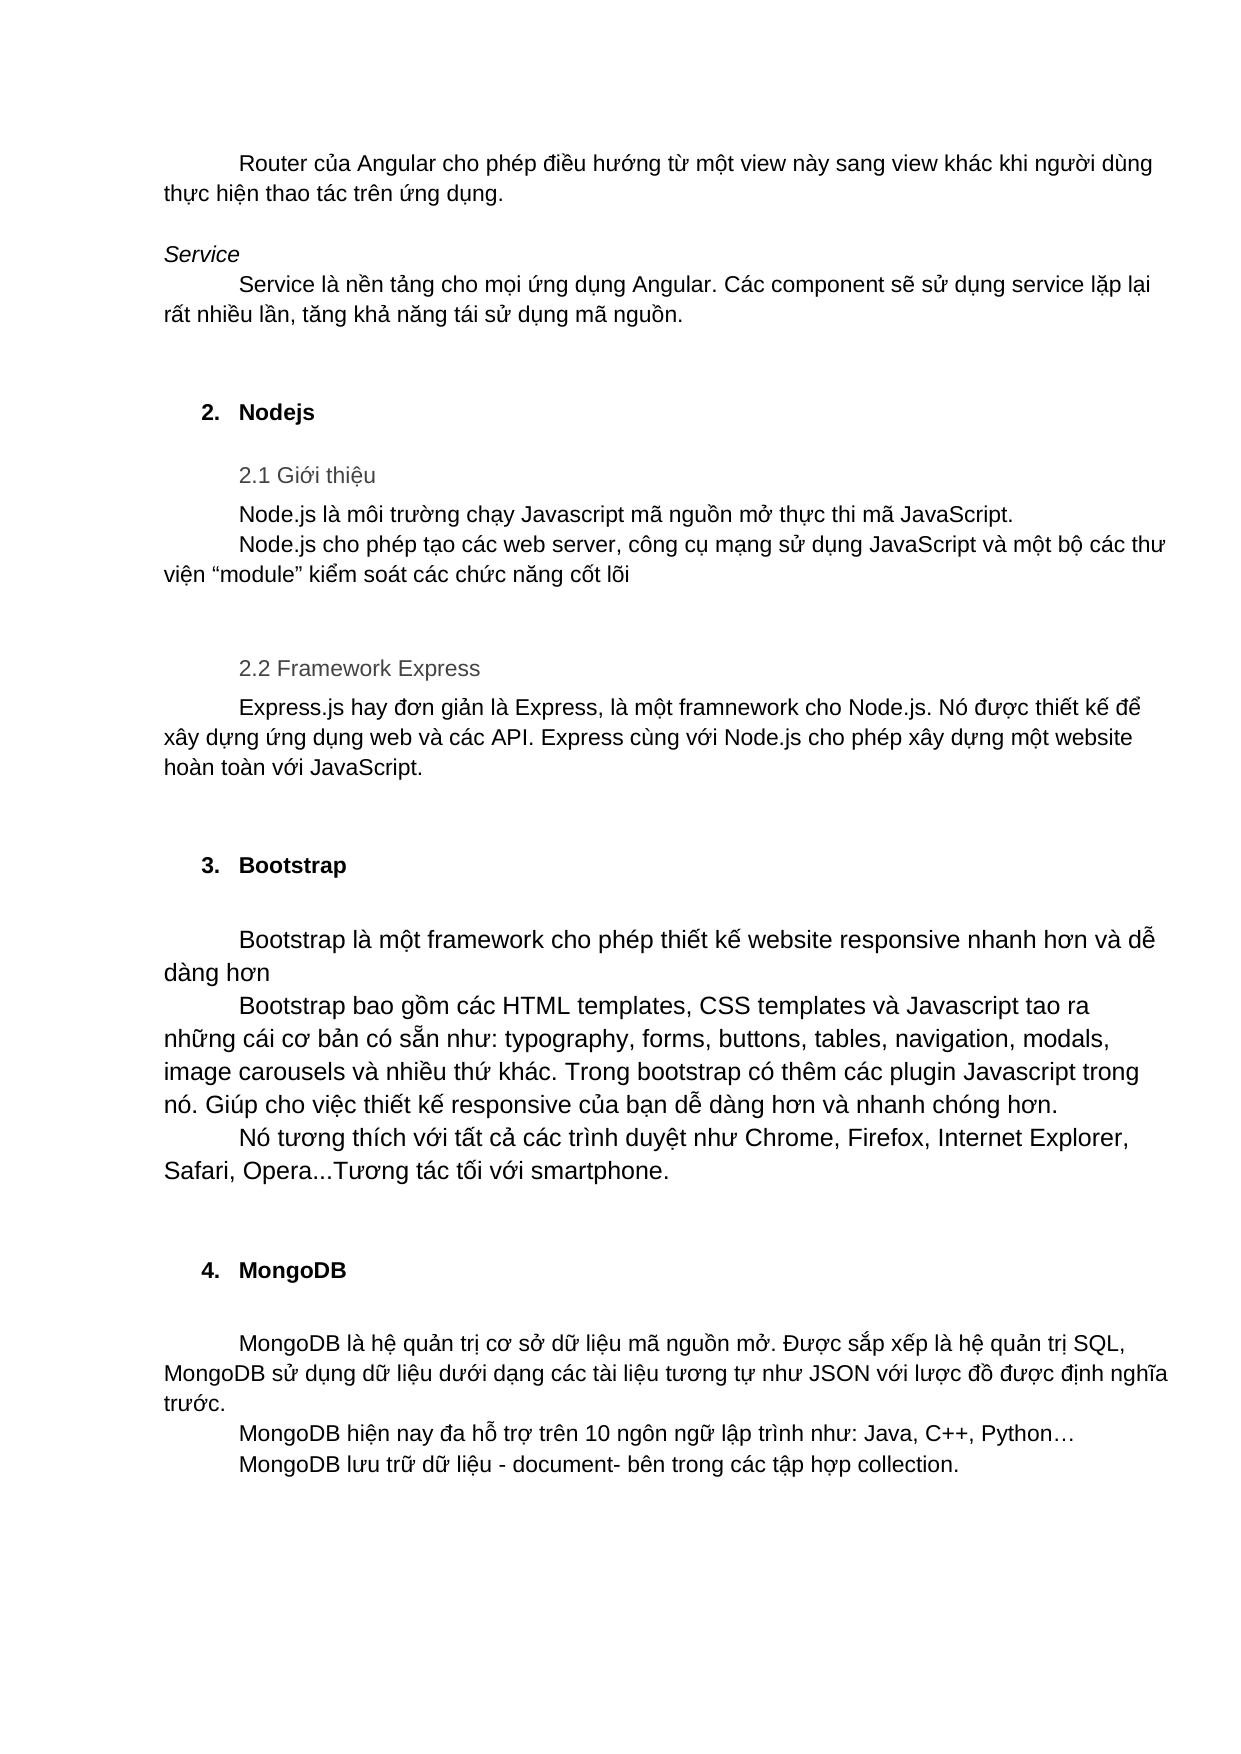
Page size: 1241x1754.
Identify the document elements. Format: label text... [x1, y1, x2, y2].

subtitle Bootstrap [201, 852, 1168, 878]
text Node.js là môi trường chạy Javascript mã nguồn mở thực thi mã JavaScript. [163, 501, 1168, 527]
text Nó tương thích với tất cả các trình duyệt như Chrome, Firefox, Internet Explorer, Safari, Opera...Tương tác tối với smartphone. [163, 1123, 1168, 1185]
subtitle 2.1 Giới thiệu [163, 462, 1168, 489]
text Bootstrap là một framework cho phép thiết kế website responsive nhanh hơn và dễ dàng hơn [163, 925, 1168, 987]
text MongoDB là hệ quản trị cơ sở dữ liệu mã nguồn mở. Được sắp xếp là hệ quản trị SQL, MongoDB sử dụng dữ liệu dưới dạng các tài liệu tương tự như JSON với lược đồ được định nghĩa trước. [163, 1330, 1168, 1417]
subtitle MongoDB [201, 1257, 1168, 1283]
text Service là nền tảng cho mọi ứng dụng Angular. Các component sẽ sử dụng service lặp lại rất nhiều lần, tăng khả năng tái sử dụng mã nguồn. [163, 271, 1168, 327]
text Node.js cho phép tạo các web server, công cụ mạng sử dụng JavaScript và một bộ các thư viện “module” kiểm soát các chức năng cốt lõi [163, 531, 1168, 588]
text MongoDB hiện nay đa hỗ trợ trên 10 ngôn ngữ lập trình như: Java, C++, Python… [163, 1420, 1168, 1447]
text Router của Angular cho phép điều hướng từ một view này sang view khác khi người dùng thực hiện thao tác trên ứng dụng. [163, 150, 1168, 207]
text Express.js hay đơn giản là Express, là một framnework cho Node.js. Nó được thiết kế để xây dựng ứng dụng web và các API. Express cùng với Node.js cho phép xây dựng một website hoàn toàn với JavaScript. [163, 694, 1168, 781]
subtitle 2.2 Framework Express [163, 655, 1168, 682]
subtitle Nodejs [201, 399, 1168, 425]
text Service [163, 241, 1168, 267]
text MongoDB lưu trữ dữ liệu - document- bên trong các tập hợp collection. [163, 1451, 1168, 1477]
text Bootstrap bao gồm các HTML templates, CSS templates và Javascript tao ra những cái cơ bản có sẵn như: typography, forms, buttons, tables, navigation, modals, image carousels và nhiều thứ khác. Trong bootstrap có thêm các plugin Javascript trong nó. Giúp cho việc thiết kế responsive của bạn dễ dàng hơn và nhanh chóng hơn. [163, 991, 1168, 1119]
